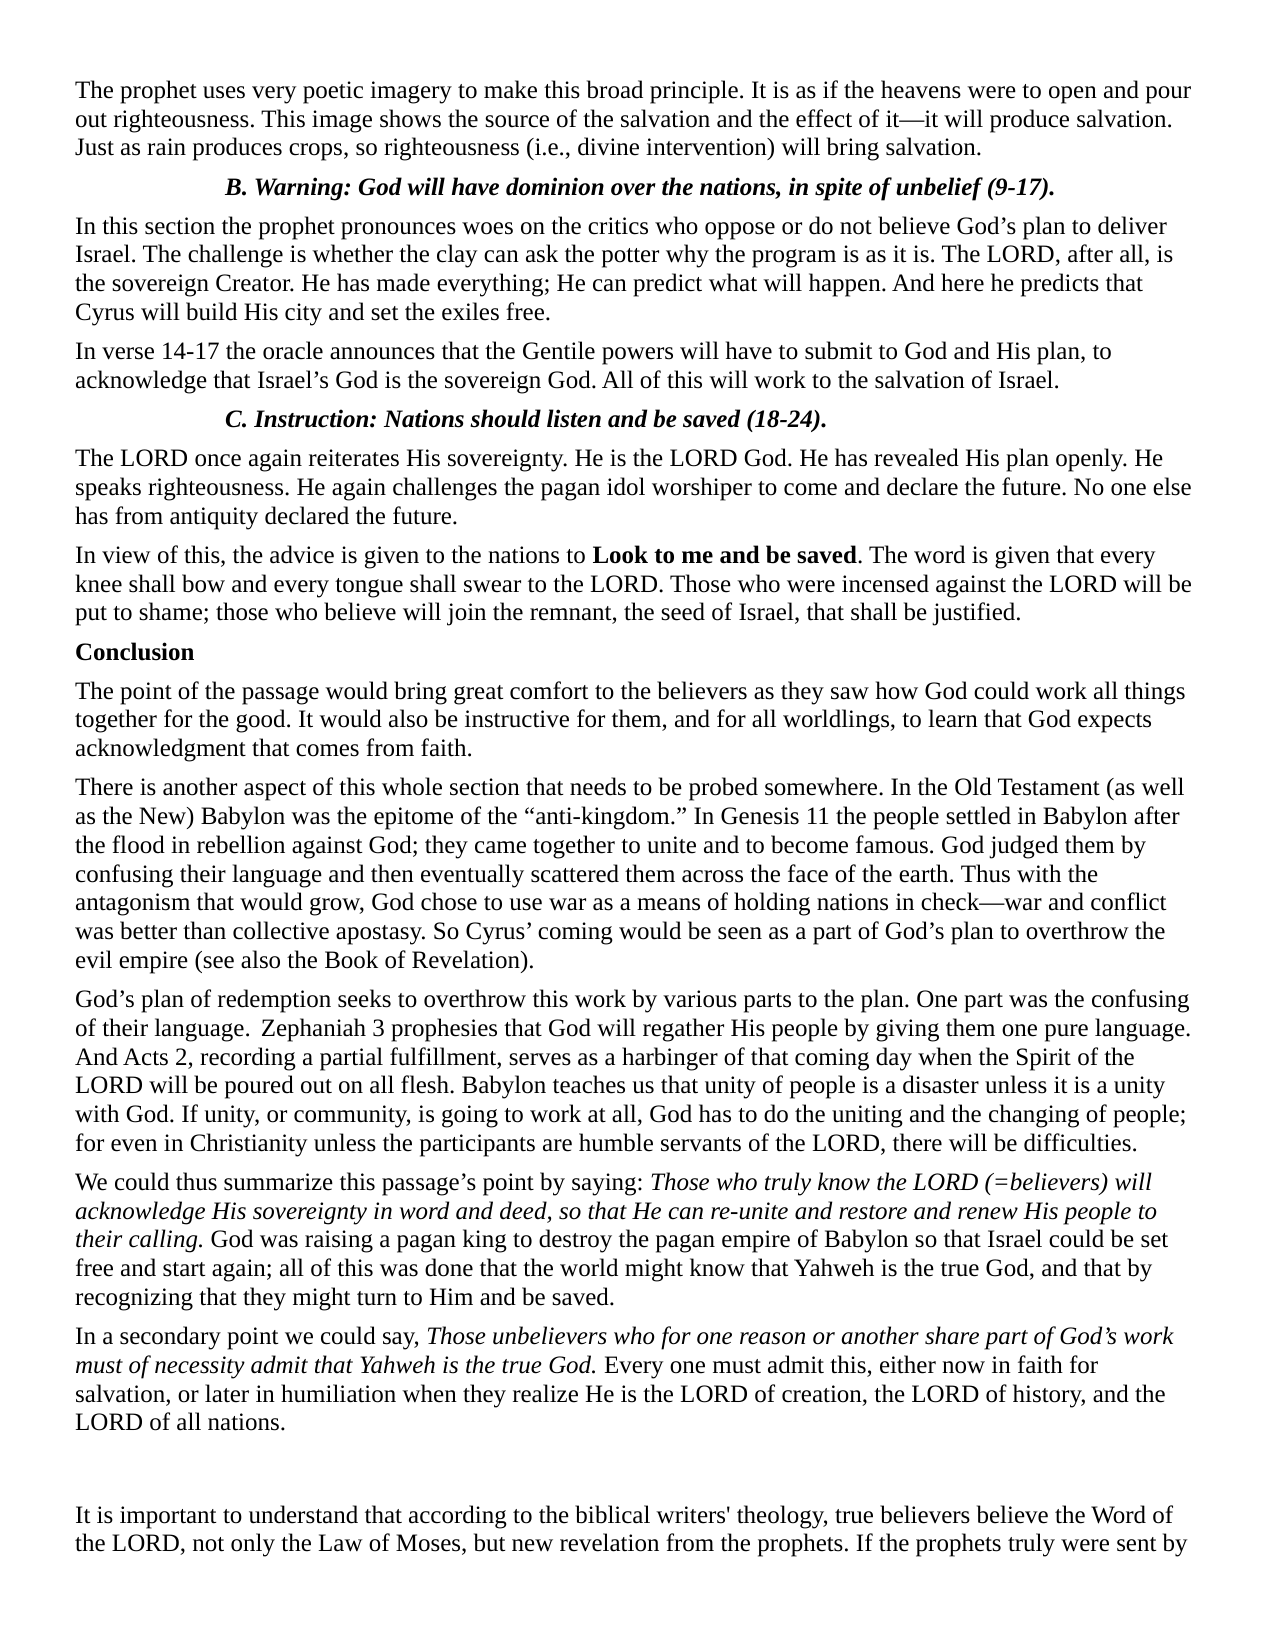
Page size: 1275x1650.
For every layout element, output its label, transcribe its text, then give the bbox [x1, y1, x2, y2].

text In this section the prophet pronounces woes on the critics who oppose or do not believe God’s plan to deliver Israel. The challenge is whether the clay can ask the potter why the program is as it is. The LORD, after all, is the sovereign Creator. He has made everything; He can predict what will happen. And here he predicts that Cyrus will build His city and set the exiles free. [75, 211, 1200, 326]
text In view of this, the advice is given to the nations to Look to me and be saved. The word is given that every knee shall bow and every tongue shall swear to the LORD. Those who were incensed against the LORD will be put to shame; those who believe will join the remnant, the seed of Israel, that shall be justified. [75, 540, 1200, 626]
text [75, 1500, 1200, 1557]
text In verse 14-17 the oracle announces that the Gentile powers will have to submit to God and His plan, to acknowledge that Israel’s God is the sovereign God. All of this will work to the salvation of Israel. [75, 336, 1200, 394]
text God’s plan of redemption seeks to overthrow this work by various parts to the plan. One part was the confusing of their language. Zephaniah 3 prophesies that God will regather His people by giving them one pure language. And Acts 2, recording a partial fulfillment, serves as a harbinger of that coming day when the Spirit of the LORD will be poured out on all flesh. Babylon teaches us that unity of people is a disaster unless it is a unity with God. If unity, or community, is going to work at all, God has to do the uniting and the changing of people; for even in Christianity unless the participants are humble servants of the LORD, there will be difficulties. [75, 984, 1200, 1157]
subtitle Conclusion [75, 637, 1200, 665]
text The prophet uses very poetic imagery to make this broad principle. It is as if the heavens were to open and pour out righteousness. This image shows the source of the salvation and the effect of it—it will produce salvation. Just as rain produces crops, so righteousness (i.e., divine intervention) will bring salvation. [75, 75, 1200, 161]
text In a secondary point we could say, Those unbelievers who for one reason or another share part of God’s work must of necessity admit that Yahweh is the true God. Every one must admit this, either now in faith for salvation, or later in humiliation when they realize He is the LORD of creation, the LORD of history, and the LORD of all nations. [75, 1321, 1200, 1436]
text The point of the passage would bring great comfort to the believers as they saw how God could work all things together for the good. It would also be instructive for them, and for all worldlings, to learn that God expects acknowledgment that comes from faith. [75, 676, 1200, 762]
subtitle B. Warning: God will have dominion over the nations, in spite of unbelief (9-17). [225, 172, 1200, 200]
text We could thus summarize this passage’s point by saying: Those who truly know the LORD (=believers) will acknowledge His sovereignty in word and deed, so that He can re-unite and restore and renew His people to their calling. God was raising a pagan king to destroy the pagan empire of Babylon so that Israel could be set free and start again; all of this was done that the world might know that Yahweh is the true God, and that by recognizing that they might turn to Him and be saved. [75, 1167, 1200, 1311]
subtitle C. Instruction: Nations should listen and be saved (18-24). [225, 404, 1200, 433]
text The LORD once again reiterates His sovereignty. He is the LORD God. He has revealed His plan openly. He speaks righteousness. He again challenges the pagan idol worshiper to come and declare the future. No one else has from antiquity declared the future. [75, 443, 1200, 529]
text There is another aspect of this whole section that needs to be probed somewhere. In the Old Testament (as well as the New) Babylon was the epitome of the “anti-kingdom.” In Genesis 11 the people settled in Babylon after the flood in rebellion against God; they came together to unite and to become famous. God judged them by confusing their language and then eventually scattered them across the face of the earth. Thus with the antagonism that would grow, God chose to use war as a means of holding nations in check—war and conflict was better than collective apostasy. So Cyrus’ coming would be seen as a part of God’s plan to overthrow the evil empire (see also the Book of Revelation). [75, 772, 1200, 974]
